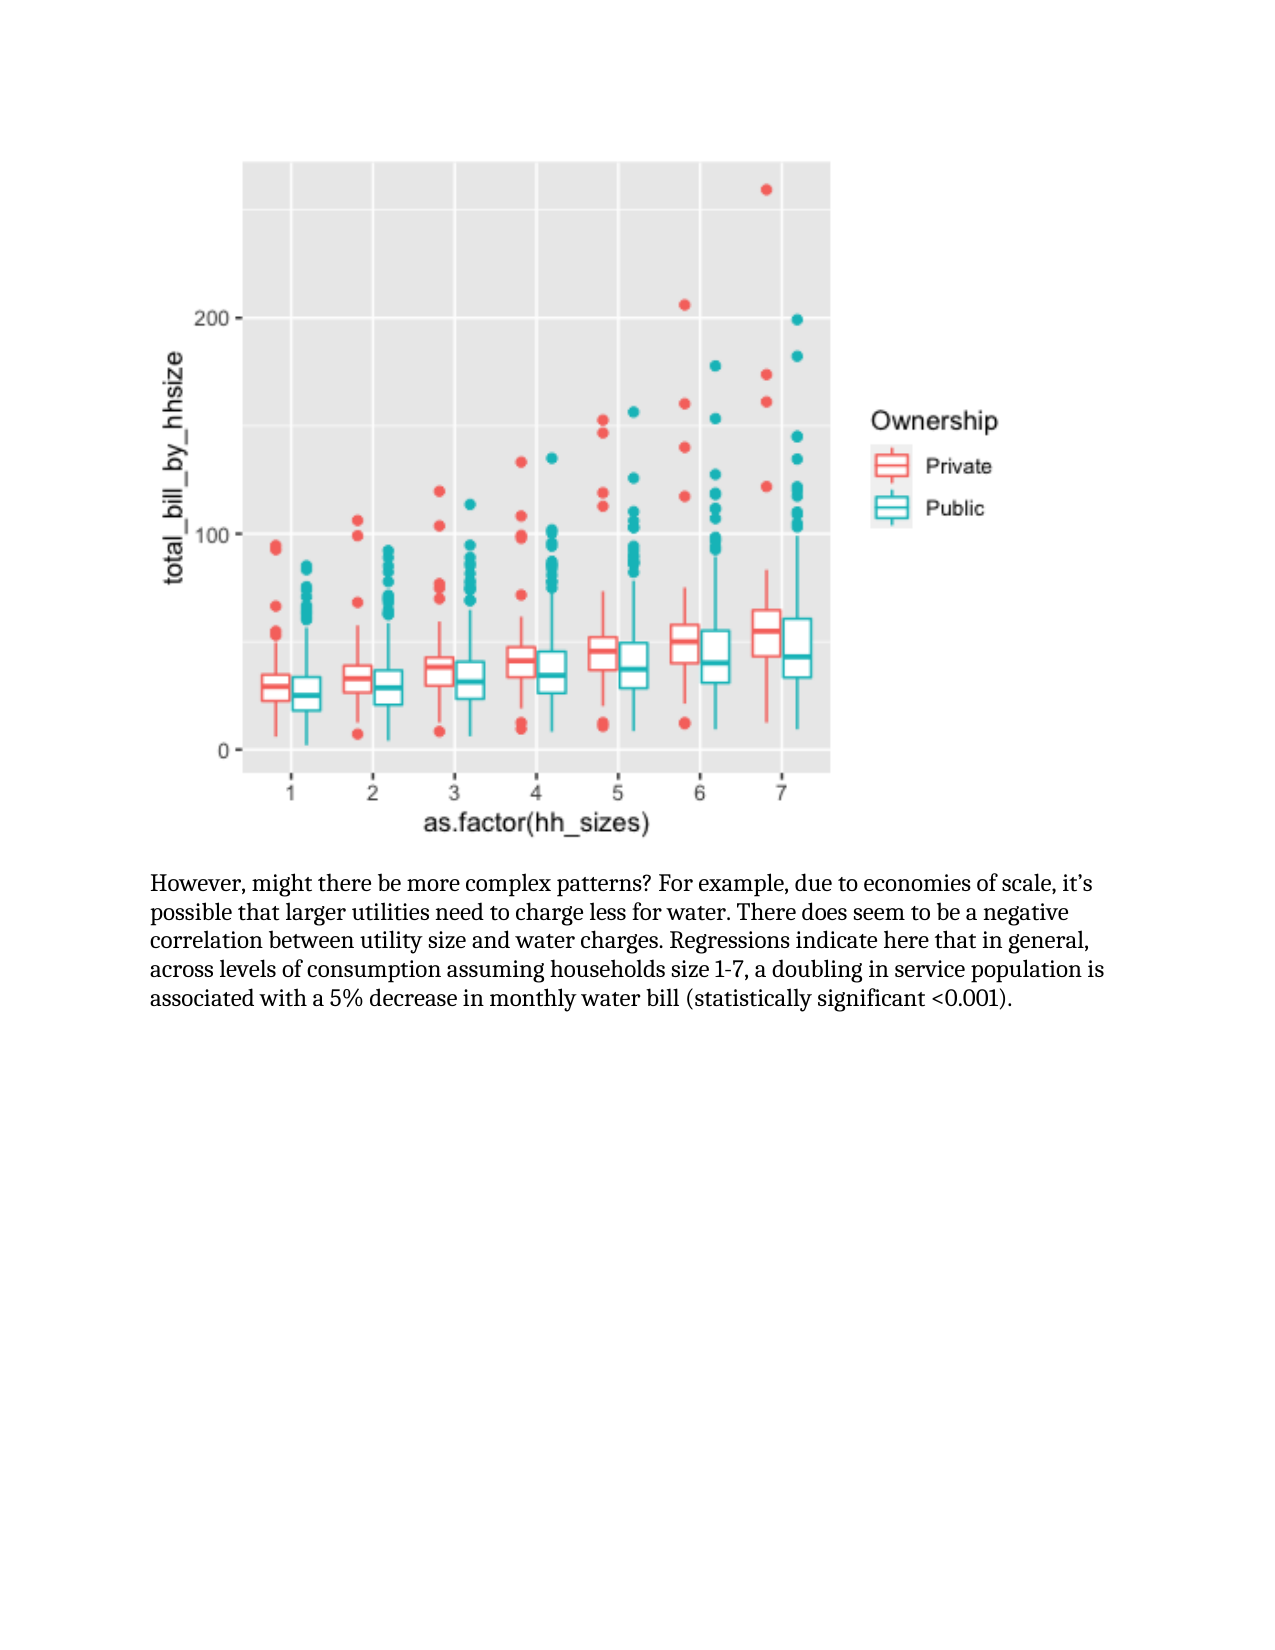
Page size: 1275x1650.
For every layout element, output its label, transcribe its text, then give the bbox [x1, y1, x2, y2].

text However, might there be more complex patterns? For example, due to economies of scale, it’s possible that larger utilities need to charge less for water. There does seem to be a negative correlation between utility size and water charges. Regressions indicate here that in general, across levels of consumption assuming households size 1-7, a doubling in service population is associated with a 5% decrease in monthly water bill (statistically significant <0.001). [150, 869, 1125, 1012]
picture [150, 150, 1025, 850]
